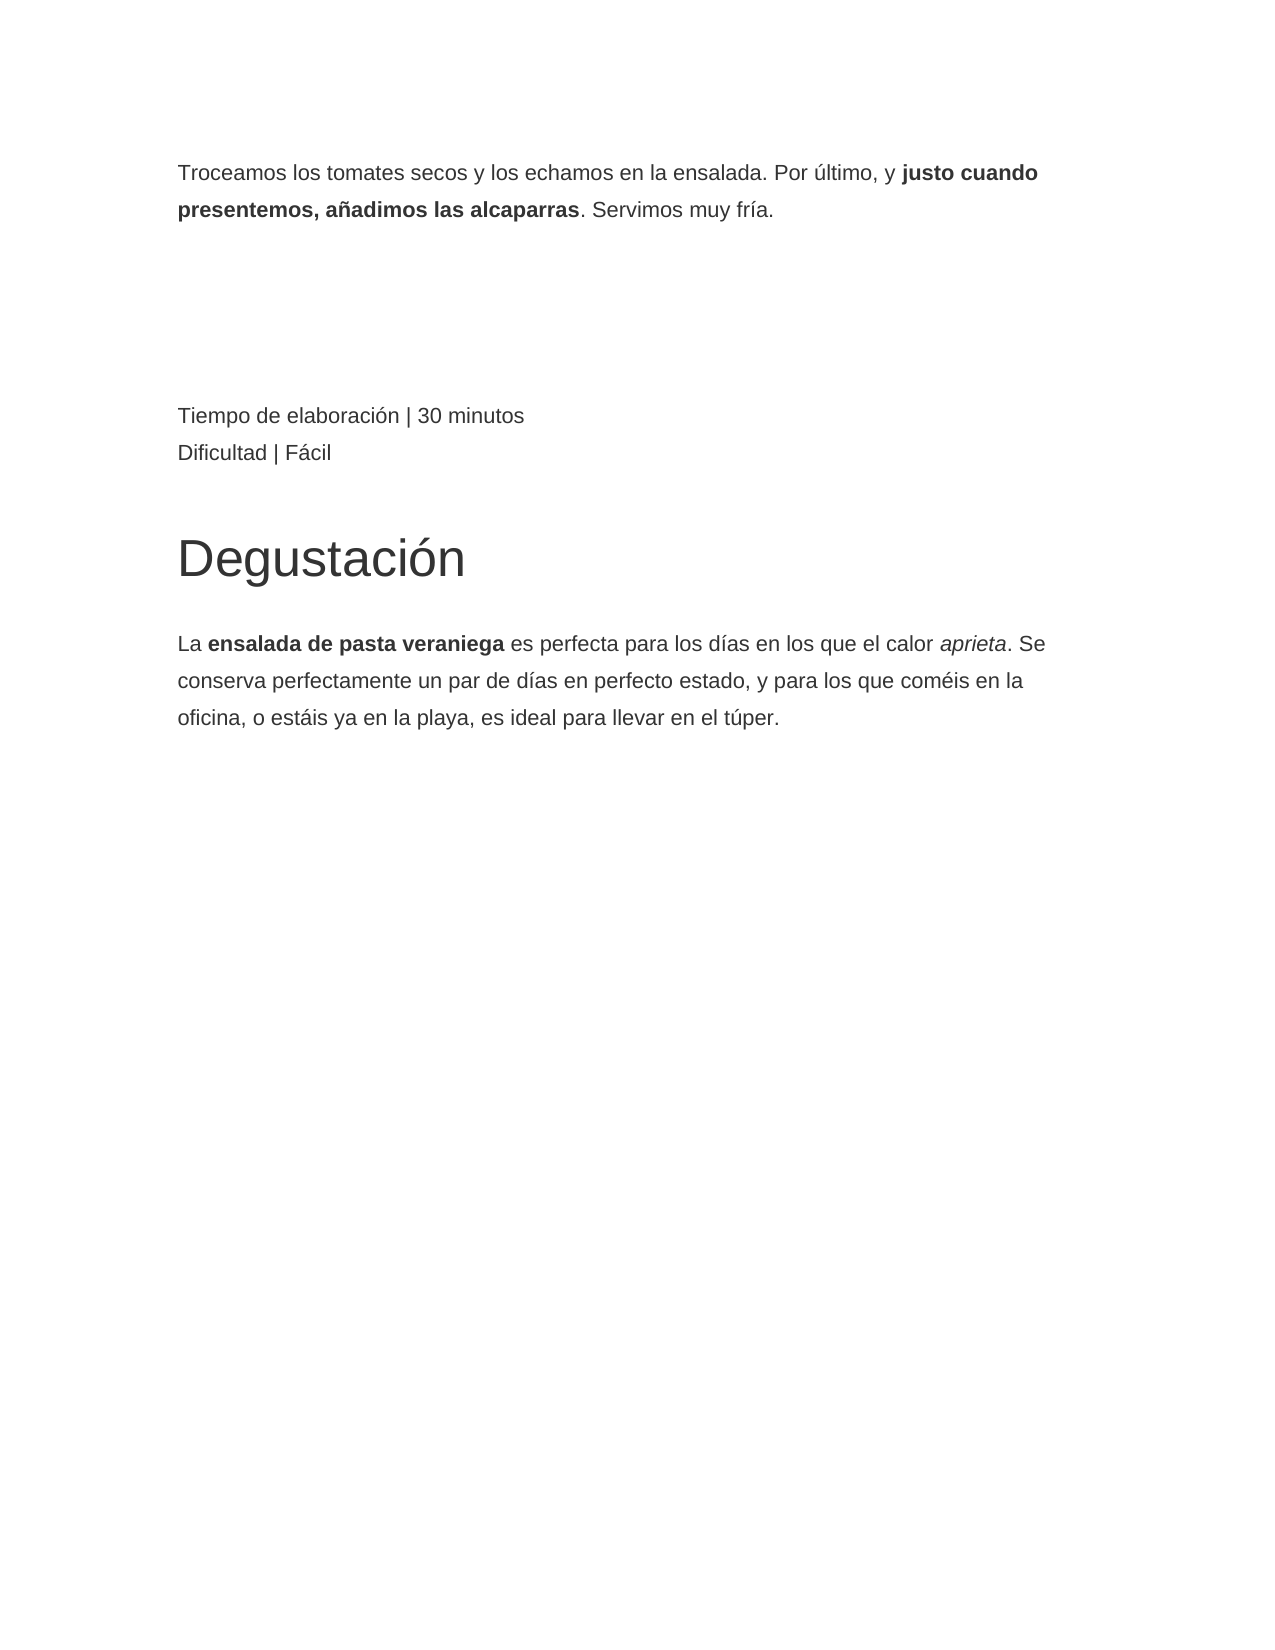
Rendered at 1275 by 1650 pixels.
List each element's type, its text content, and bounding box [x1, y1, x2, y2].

text Tiempo de elaboración | 30 minutos Dificultad | Fácil [177, 391, 1098, 465]
subtitle Degustación [177, 528, 1098, 588]
text Troceamos los tomates secos y los echamos en la ensalada. Por último, y justo cuando presentemos, añadimos las alcaparras. Servimos muy fría. [177, 148, 1098, 222]
text La ensalada de pasta veraniega es perfecta para los días en los que el calor aprieta. Se conserva perfectamente un par de días en perfecto estado, y para los que coméis en la oficina, o estáis ya en la playa, es ideal para llevar en el túper. [177, 619, 1098, 730]
